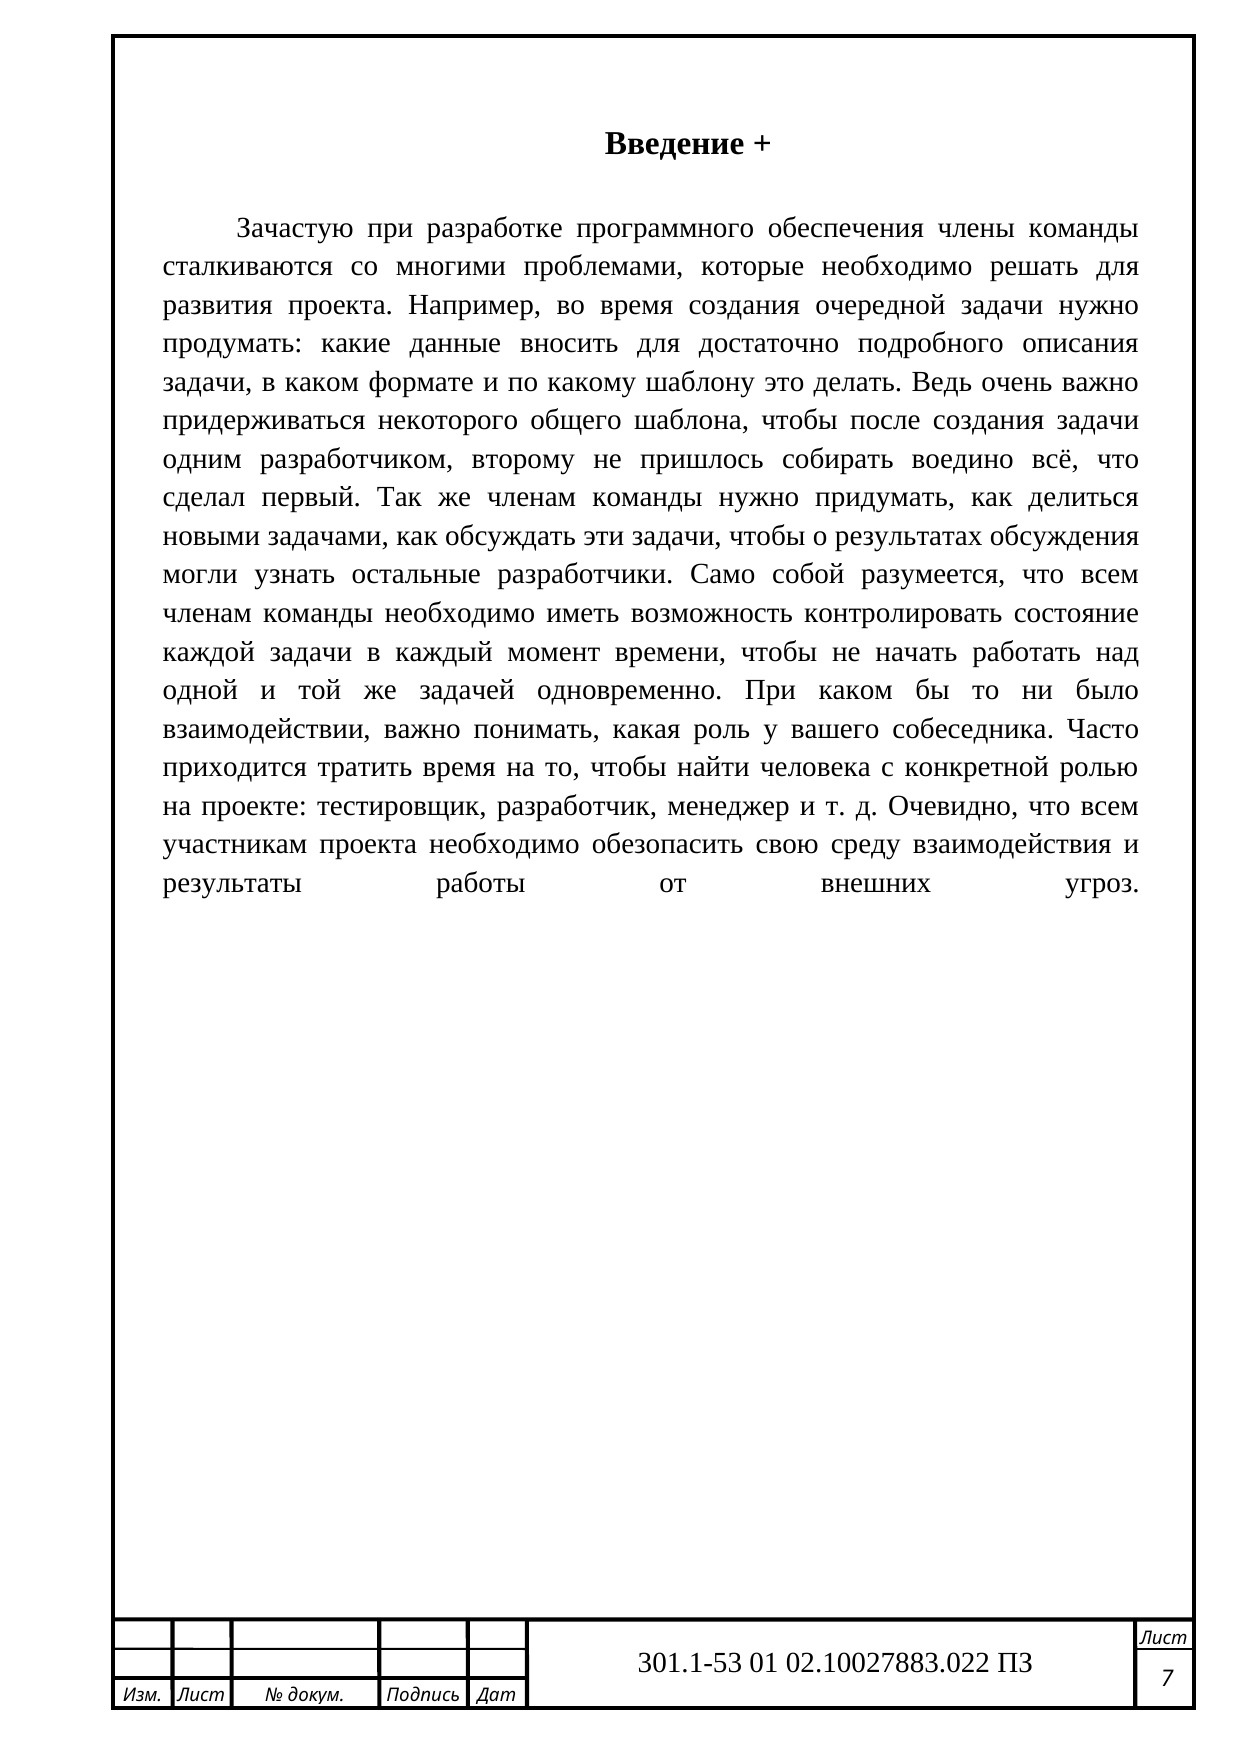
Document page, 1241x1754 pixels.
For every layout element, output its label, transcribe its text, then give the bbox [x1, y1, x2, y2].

text Зачастую при разработке программного обеспечения члены команды сталкиваются со многими проблемами, которые необходимо решать для развития проекта. Например, во время создания очередной задачи нужно продумать: какие данные вносить для достаточно подробного описания задачи, в каком формате и по какому шаблону это делать. Ведь очень важно придерживаться некоторого общего шаблона, чтобы после создания задачи одним разработчиком, второму не пришлось собирать воедино всё, что сделал первый. Так же членам команды нужно придумать, как делиться новыми задачами, как обсуждать эти задачи, чтобы о результатах обсуждения могли узнать остальные разработчики. Само собой разумеется, что всем членам команды необходимо иметь возможность контролировать состояние каждой задачи в каждый момент времени, чтобы не начать работать над одной и той же задачей одновременно. При каком бы то ни было взаимодействии, важно понимать, какая роль у вашего собеседника. Часто приходится тратить время на то, чтобы найти человека с конкретной ролью на проекте: тестировщик, разработчик, менеджер и т. д. Очевидно, что всем участникам проекта необходимо обезопасить свою среду взаимодействия и результаты работы от внешних угроз. [162, 210, 1140, 926]
text Введение + [162, 123, 1140, 161]
